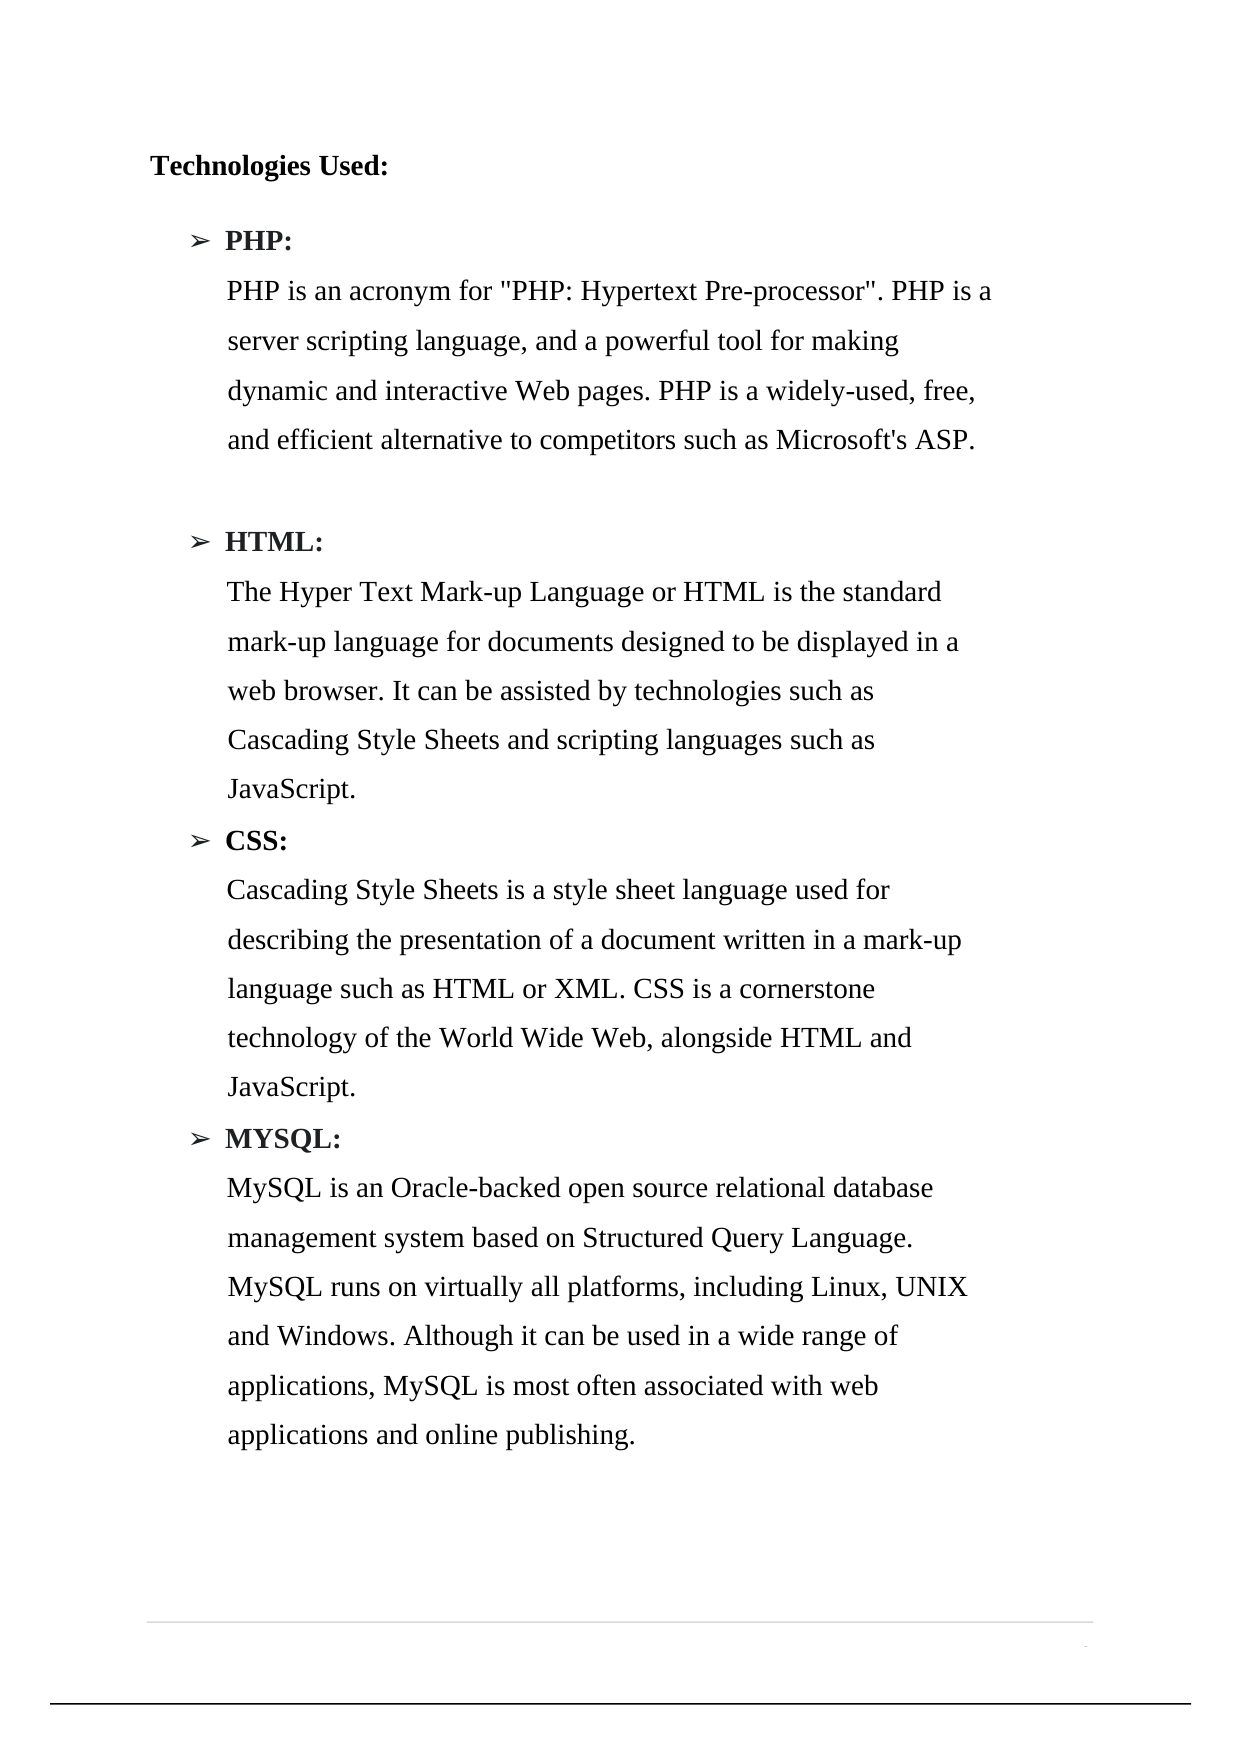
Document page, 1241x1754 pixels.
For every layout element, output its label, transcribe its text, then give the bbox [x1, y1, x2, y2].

text MySQL is an Oracle-backed open source relational database management system based on Structured Query Language. MySQL runs on virtually all platforms, including Linux, UNIX and Windows. Although it can be used in a wide range of applications, MySQL is most often associated with web applications and online publishing. [226, 1171, 1003, 1450]
text PHP is an acronym for "PHP: Hypertext Pre-processor". PHP is a server scripting language, and a powerful tool for making dynamic and interactive Web pages. PHP is a widely-used, free, and efficient alternative to competitors such as Microsoft's ASP. [226, 273, 996, 456]
text Cascading Style Sheets is a style sheet language used for describing the presentation of a document written in a mark-up language such as HTML or XML. CSS is a cornerstone technology of the World Wide Web, alongside HTML and JavaScript. [226, 872, 964, 1103]
subtitle Technologies Used: [150, 148, 1171, 181]
subtitle CSS: [187, 821, 1171, 858]
list MYSQL: [187, 1119, 1171, 1156]
list PHP: [187, 219, 1171, 259]
text The Hyper Text Mark-up Language or HTML is the standard mark-up language for documents designed to be displayed in a web browser. It can be assisted by technologies such as Cascading Style Sheets and scripting languages such as JavaScript. [226, 574, 1001, 805]
list HTML: [187, 520, 1171, 560]
